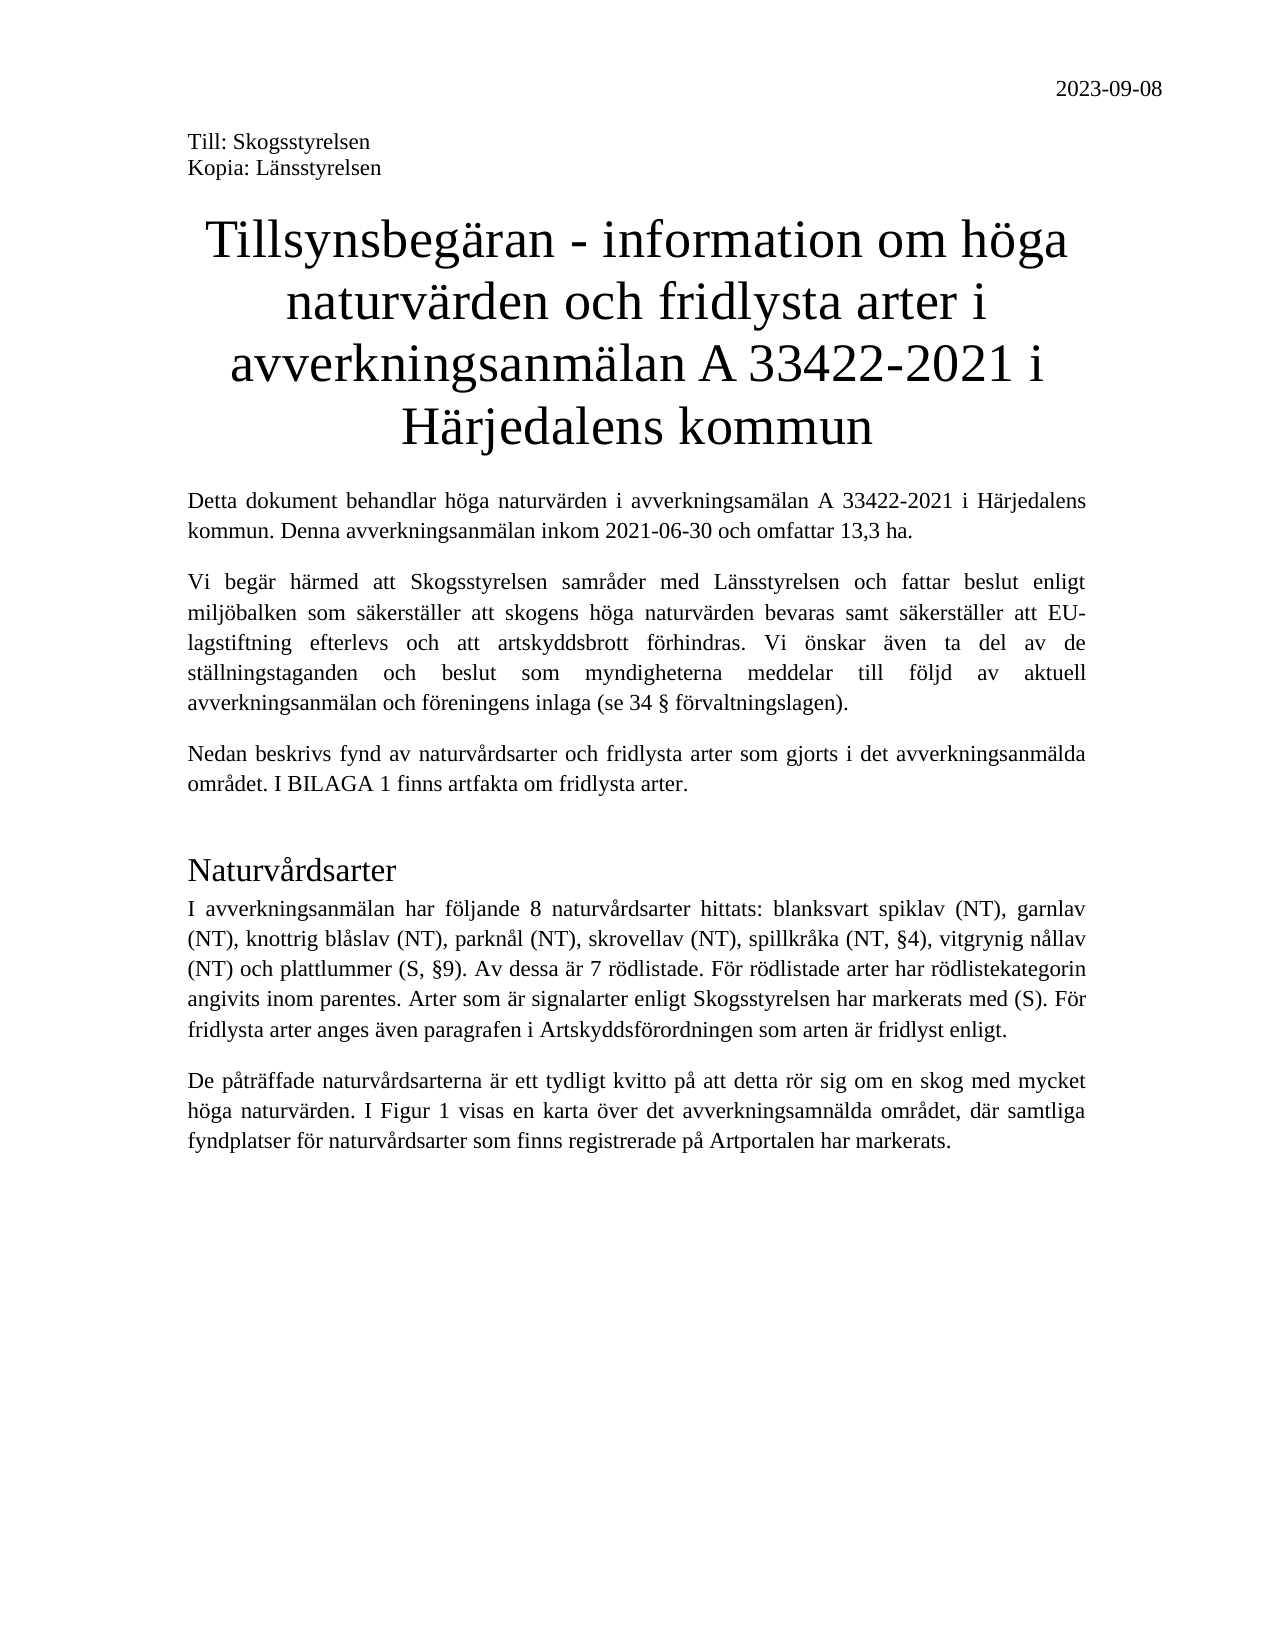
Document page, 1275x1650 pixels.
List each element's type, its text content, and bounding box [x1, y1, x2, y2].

text I avverkningsanmälan har följande 8 naturvårdsarter hittats: blanksvart spiklav (NT), garnlav (NT), knottrig blåslav (NT), parknål (NT), skrovellav (NT), spillkråka (NT, §4), vitgrynig nållav (NT) och plattlummer (S, §9). Av dessa är 7 rödlistade. För rödlistade arter har rödlistekategorin angivits inom parentes. Arter som är signalarter enligt Skogsstyrelsen har markerats med (S). För fridlysta arter anges även paragrafen i Artskyddsförordningen som arten är fridlyst enligt. [187, 895, 1087, 1042]
text Nedan beskrivs fynd av naturvårdsarter och fridlysta arter som gjorts i det avverkningsanmälda området. I BILAGA 1 finns artfakta om fridlysta arter. [187, 740, 1087, 797]
text De påträffade naturvårdsarterna är ett tydligt kvitto på att detta rör sig om en skog med mycket höga naturvärden. I Figur 1 visas en karta över det avverkningsamnälda området, där samtliga fyndplatser för naturvårdsarter som finns registrerade på Artportalen har markerats. [187, 1067, 1087, 1153]
text Detta dokument behandlar höga naturvärden i avverkningsamälan A 33422-2021 i Härjedalens kommun. Denna avverkningsanmälan inkom 2021-06-30 och omfattar 13,3 ha. [187, 487, 1087, 544]
subtitle Naturvårdsarter [187, 851, 1087, 889]
title Tillsynsbegäran - information om höga naturvärden och fridlysta arter i avverkningsanmälan A 33422-2021 i Härjedalens kommun [187, 207, 1087, 456]
text Vi begär härmed att Skogsstyrelsen samråder med Länsstyrelsen och fattar beslut enligt miljöbalken som säkerställer att skogens höga naturvärden bevaras samt säkerställer att EU-lagstiftning efterlevs och att artskyddsbrott förhindras. Vi önskar även ta del av de ställningstaganden och beslut som myndigheterna meddelar till följd av aktuell avverkningsanmälan och föreningens inlaga (se 34 § förvaltningslagen). [187, 568, 1087, 716]
